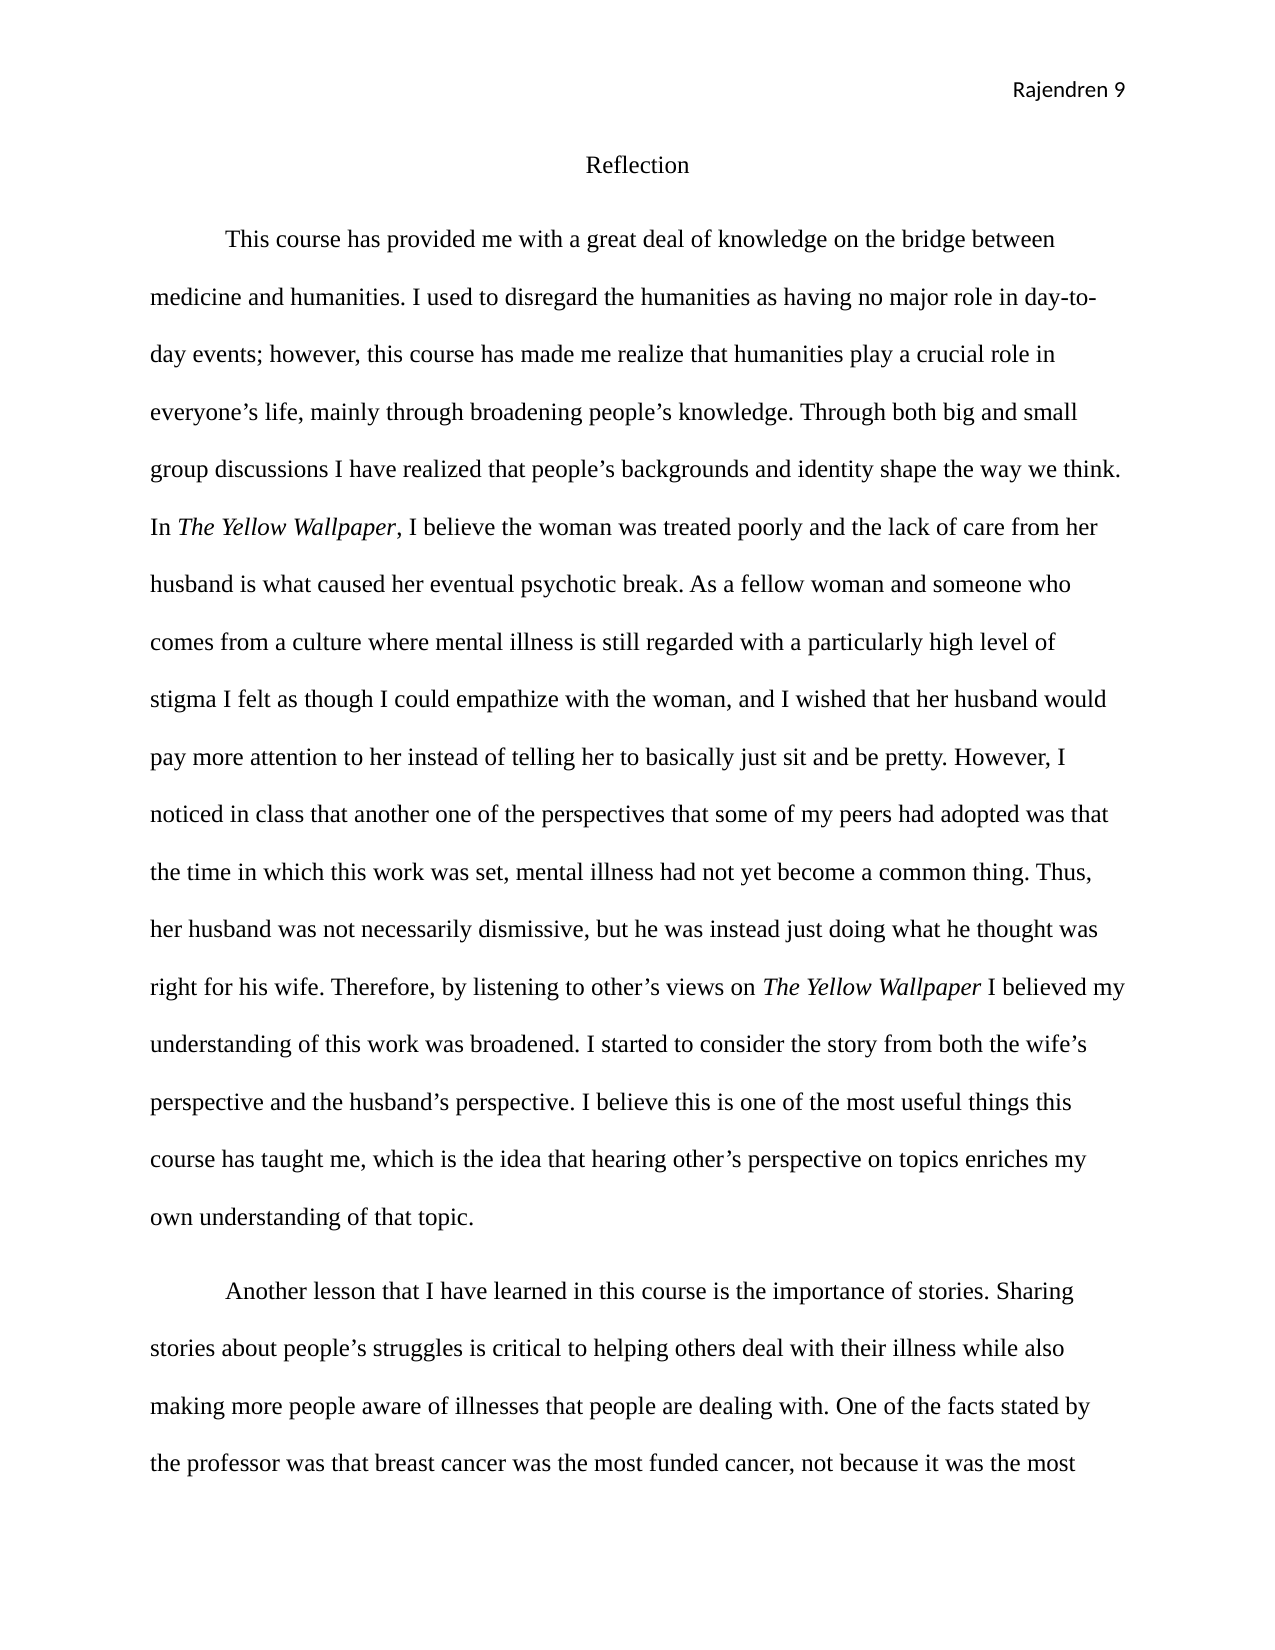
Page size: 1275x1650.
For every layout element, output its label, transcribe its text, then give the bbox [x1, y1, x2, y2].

text Reflection [150, 150, 1125, 179]
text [150, 1276, 1125, 1477]
text This course has provided me with a great deal of knowledge on the bridge between medicine and humanities. I used to disregard the humanities as having no major role in day-to-day events; however, this course has made me realize that humanities play a crucial role in everyone’s life, mainly through broadening people’s knowledge. Through both big and small group discussions I have realized that people’s backgrounds and identity shape the way we think. In The Yellow Wallpaper, I believe the woman was treated poorly and the lack of care from her husband is what caused her eventual psychotic break. As a fellow woman and someone who comes from a culture where mental illness is still regarded with a particularly high level of stigma I felt as though I could empathize with the woman, and I wished that her husband would pay more attention to her instead of telling her to basically just sit and be pretty. However, I noticed in class that another one of the perspectives that some of my peers had adopted was that the time in which this work was set, mental illness had not yet become a common thing. Thus, her husband was not necessarily dismissive, but he was instead just doing what he thought was right for his wife. Therefore, by listening to other’s views on The Yellow Wallpaper I believed my understanding of this work was broadened. I started to consider the story from both the wife’s perspective and the husband’s perspective. I believe this is one of the most useful things this course has taught me, which is the idea that hearing other’s perspective on topics enriches my own understanding of that topic. [150, 224, 1125, 1230]
